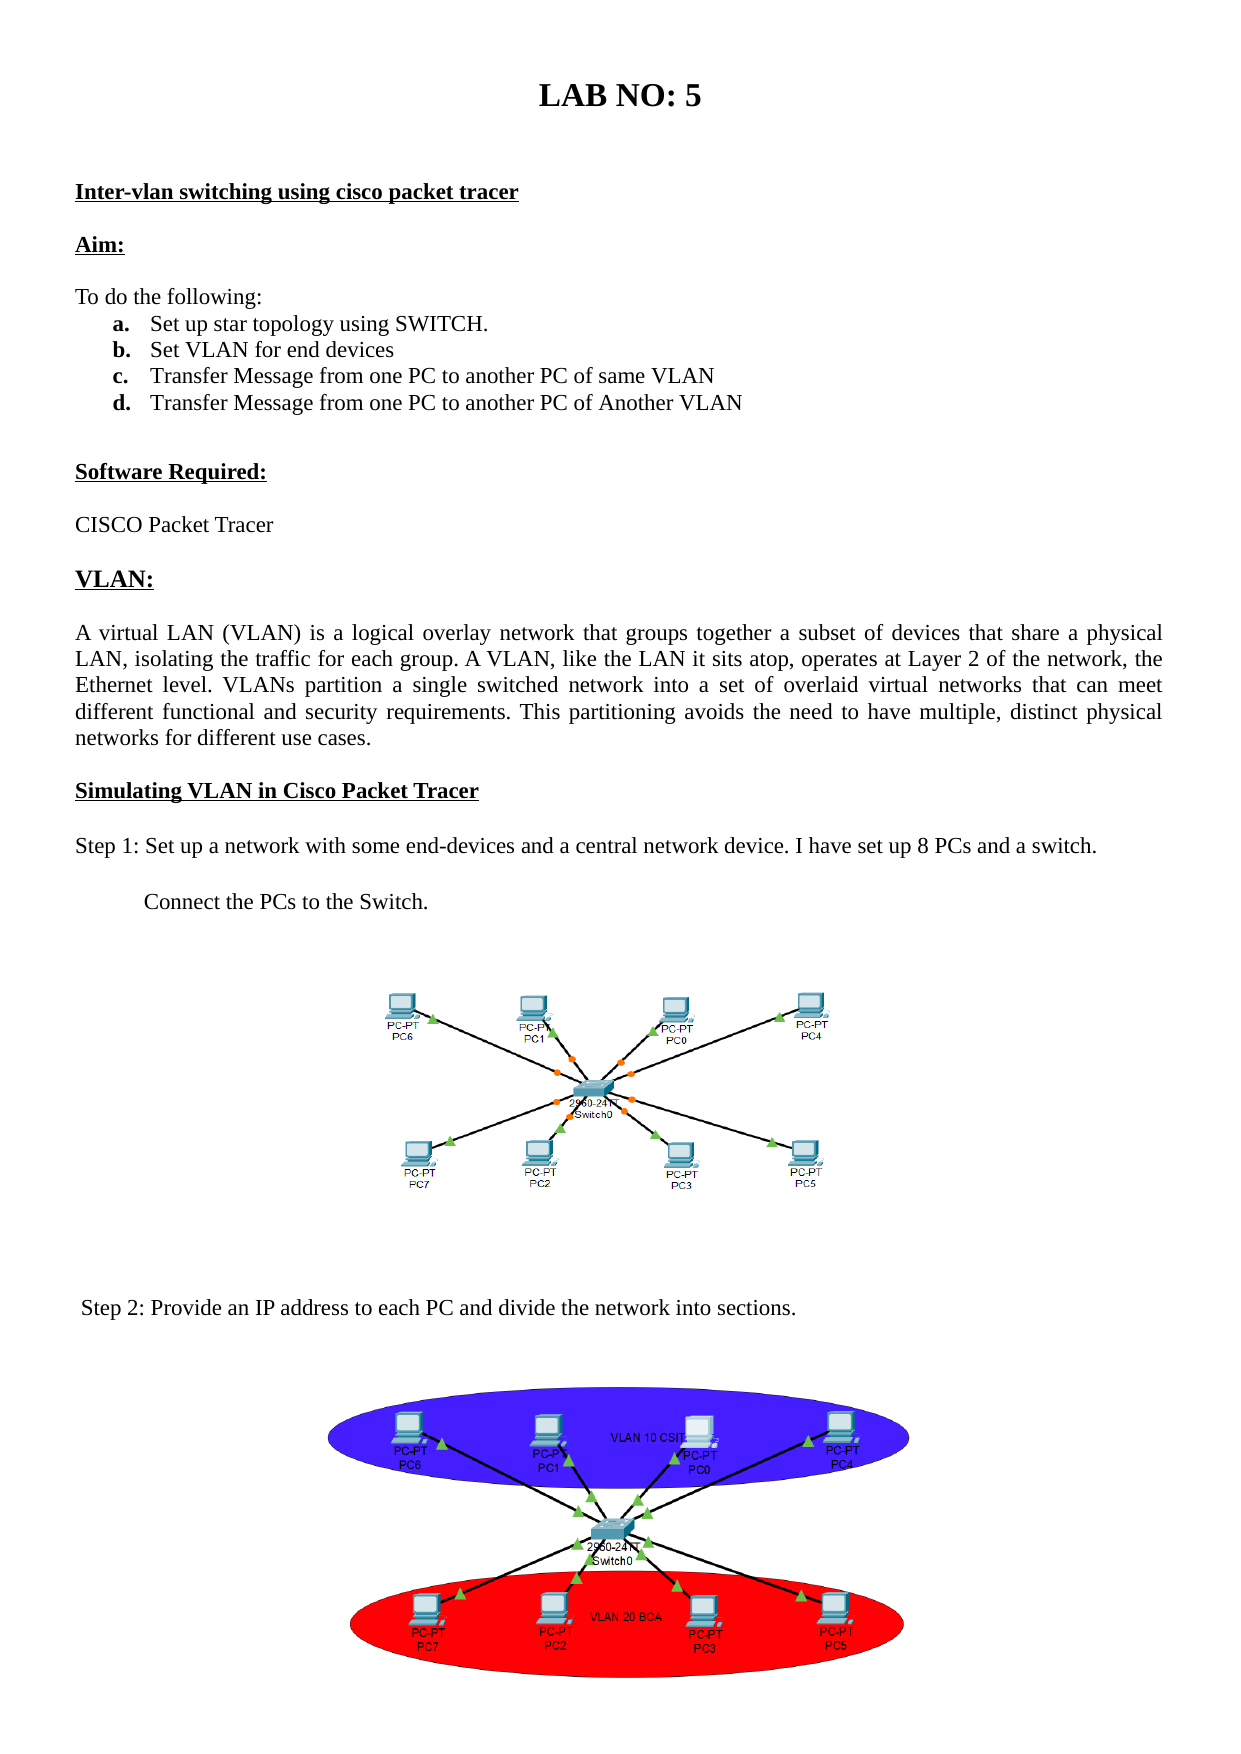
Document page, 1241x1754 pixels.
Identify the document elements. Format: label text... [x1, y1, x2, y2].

text LAB NO: 5 [75, 75, 1165, 113]
text Aim: [75, 231, 1165, 257]
list Set VLAN for end devices [112, 336, 1165, 362]
text Software Required: [75, 458, 1165, 484]
text Simulating VLAN in Cisco Packet Tracer [75, 777, 1165, 803]
list Transfer Message from one PC to another PC of same VLAN [112, 362, 1165, 389]
text CISCO Packet Tracer [75, 511, 1165, 537]
text Step 2: Provide an IP address to each PC and divide the network into sections. [75, 1294, 1165, 1320]
list Transfer Message from one PC to another PC of Another VLAN [112, 389, 1165, 415]
text To do the following: [75, 283, 1165, 310]
text Inter-vlan switching using cisco packet tracer [75, 178, 1165, 204]
text Step 1: Set up a network with some end-devices and a central network device. I have set up 8 PCs and a switch. [75, 832, 1165, 859]
text A virtual LAN (VLAN) is a logical overlay network that groups together a subset of devices that share a physical LAN, isolating the traffic for each group. A VLAN, like the LAN it sits atop, operates at Layer 2 of the network, the Ethernet level. VLANs partition a single switched network into a set of overlaid virtual networks that can meet different functional and security requirements. This partitioning avoids the need to have multiple, distinct physical networks for different use cases. [75, 619, 1165, 751]
text VLAN: [75, 564, 1165, 592]
list Set up star topology using SWITCH. [112, 310, 1165, 336]
text Connect the PCs to the Switch. [75, 888, 1165, 914]
picture [281, 943, 924, 1268]
picture [253, 1338, 962, 1701]
